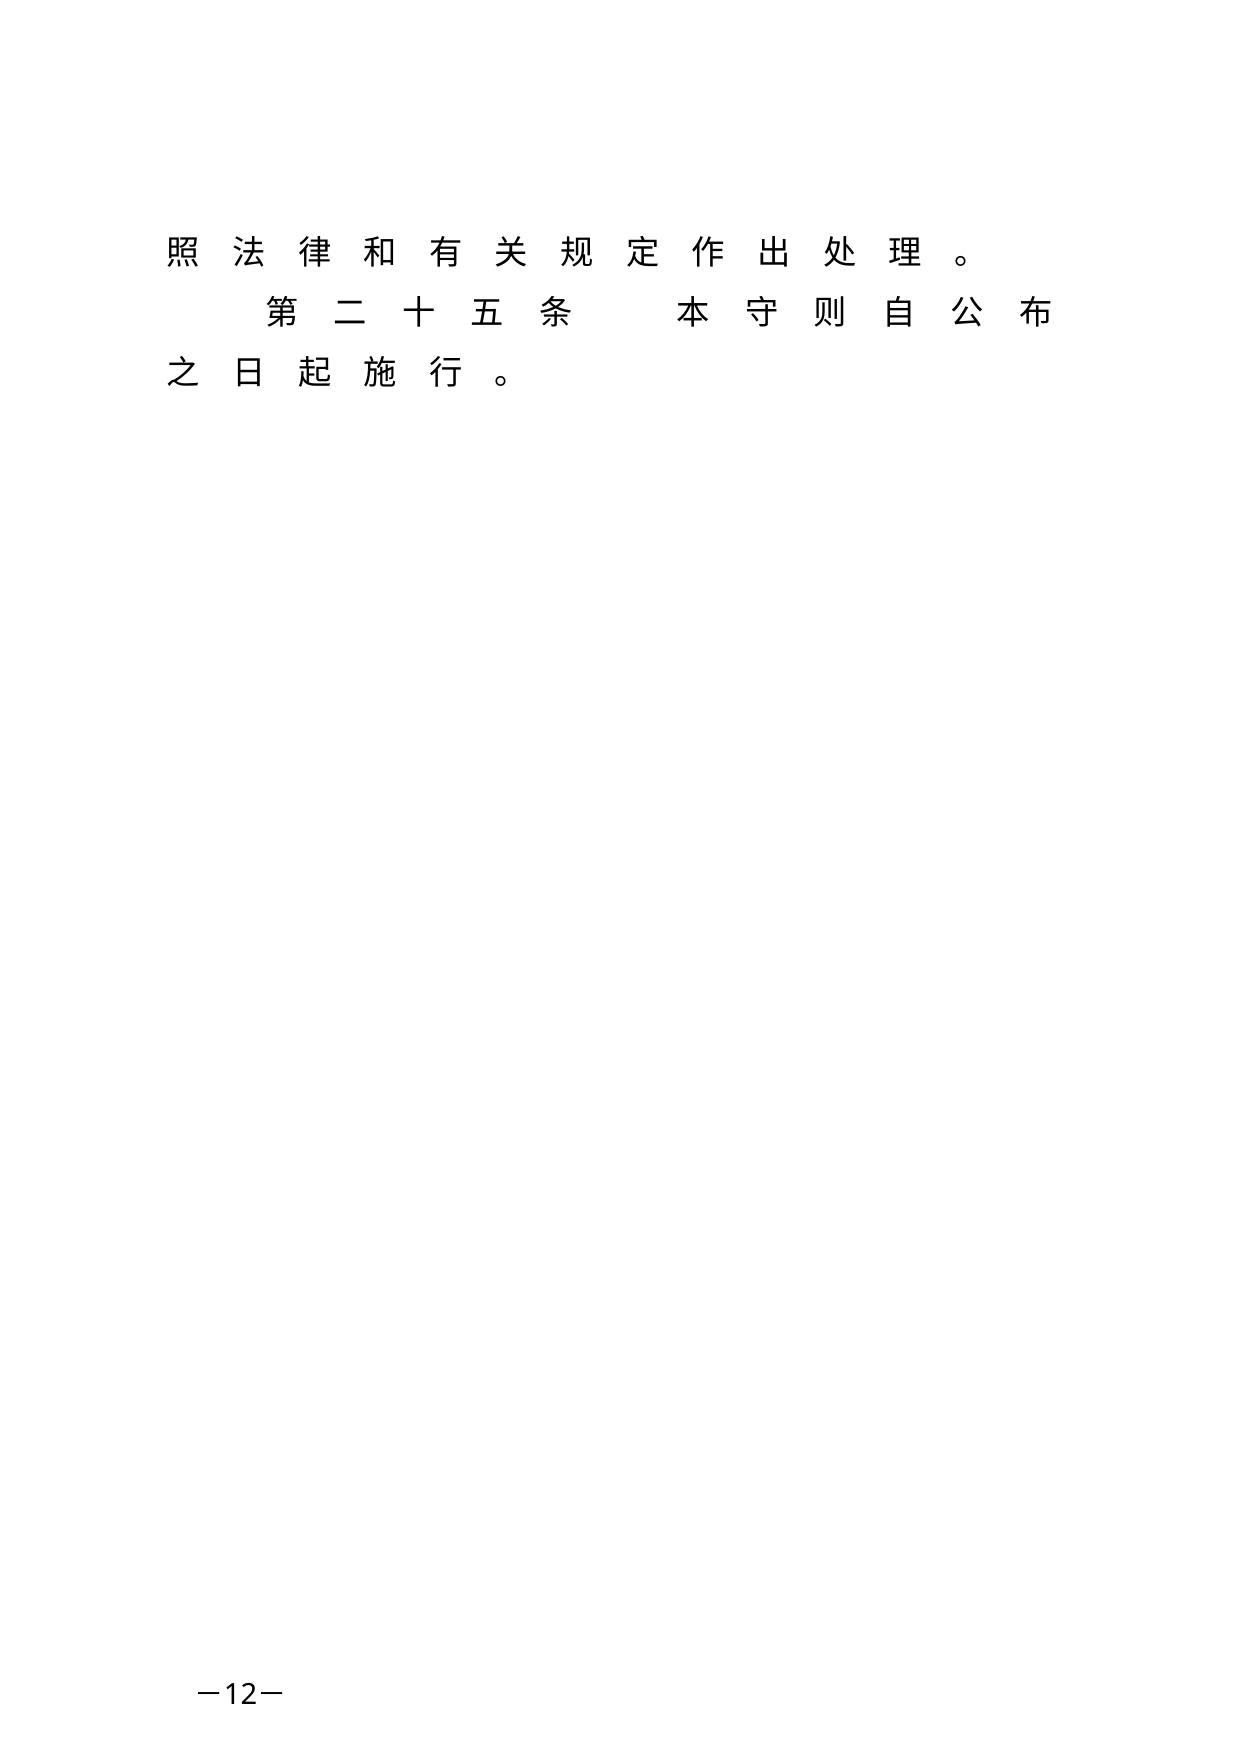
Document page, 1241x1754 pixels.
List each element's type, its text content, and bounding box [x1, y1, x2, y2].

text 第二十五条 本守则自公布之日起施行。 [167, 280, 1085, 400]
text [167, 219, 1085, 280]
